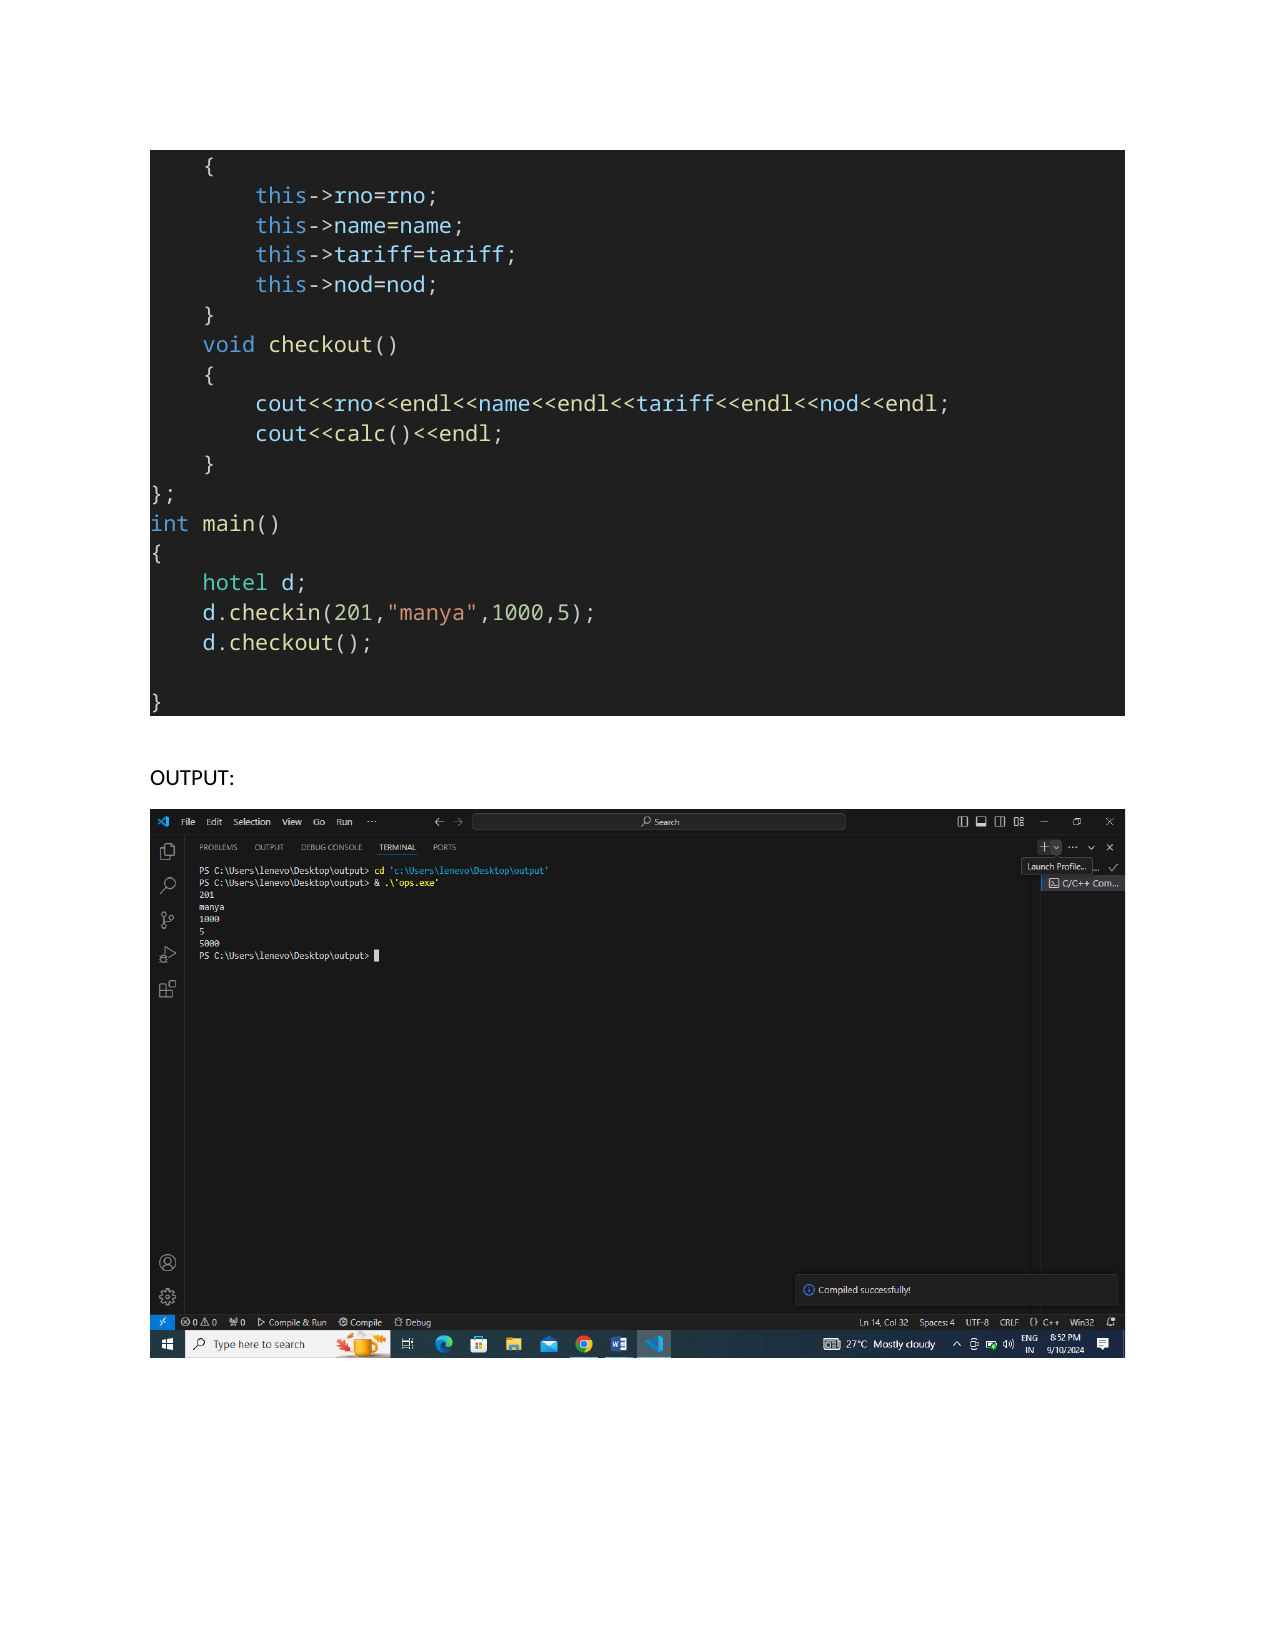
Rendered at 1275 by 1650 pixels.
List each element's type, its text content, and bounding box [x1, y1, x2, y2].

text d.checkout(); [150, 627, 1125, 656]
text this->rno=rno; [150, 180, 1125, 209]
text void checkout() [150, 329, 1125, 358]
text } [150, 686, 1125, 716]
picture [150, 809, 1125, 1358]
text } [150, 299, 1125, 329]
text this->name=name; [150, 209, 1125, 239]
text { [150, 358, 1125, 388]
text cout<<rno<<endl<<name<<endl<<tariff<<endl<<nod<<endl; [150, 388, 1125, 418]
text { [150, 537, 1125, 567]
text hotel d; [150, 567, 1125, 597]
text d.checkin(201,"manya",1000,5); [150, 597, 1125, 627]
text this->nod=nod; [150, 269, 1125, 299]
text { [150, 150, 1125, 180]
text cout<<calc()<<endl; [150, 418, 1125, 448]
text } [150, 448, 1125, 478]
text }; [150, 478, 1125, 507]
text int main() [150, 507, 1125, 537]
text this->tariff=tariff; [150, 239, 1125, 269]
text OUTPUT: [150, 763, 1125, 791]
